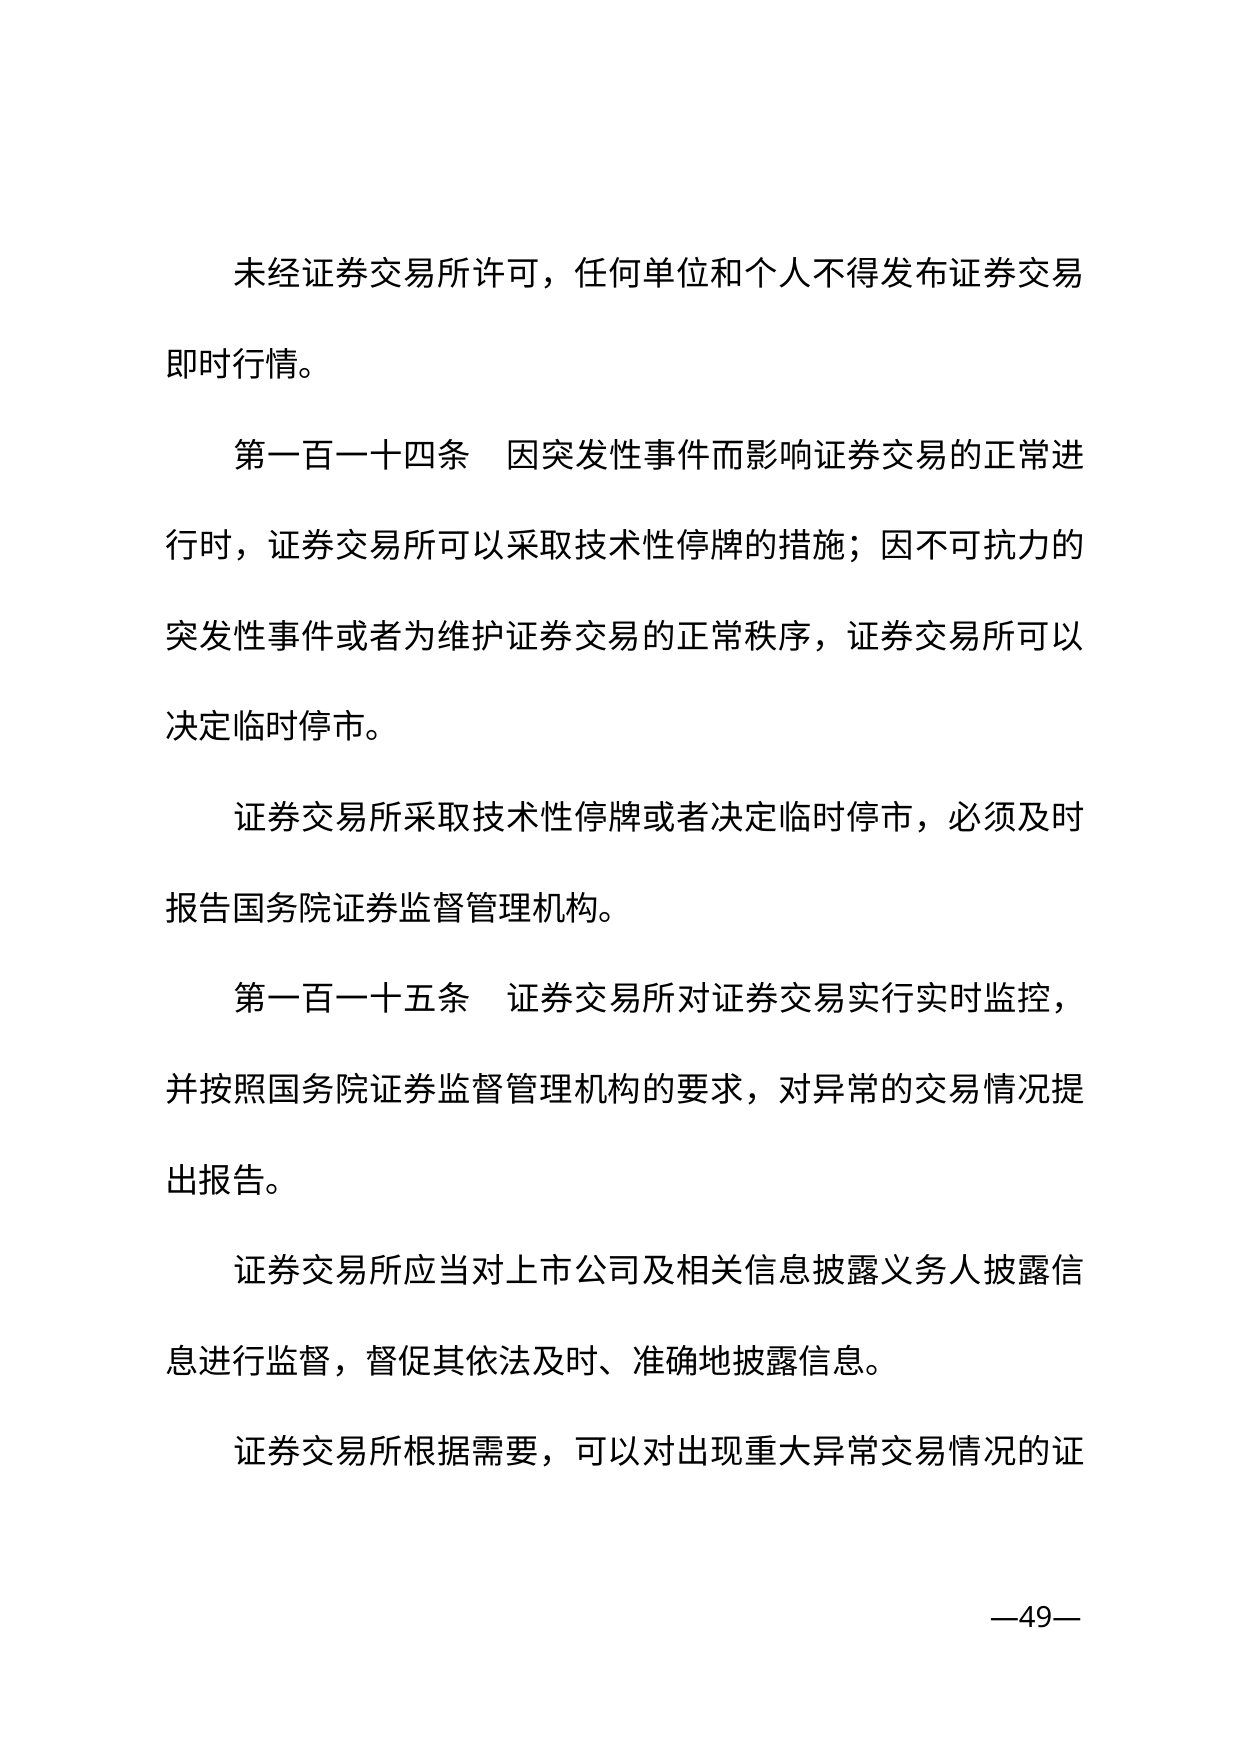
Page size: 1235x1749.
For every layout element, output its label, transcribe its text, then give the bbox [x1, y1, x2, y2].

text 未经证券交易所许可，任何单位和个人不得发布证券交易即时行情。 [165, 226, 1087, 407]
text 证券交易所采取技术性停牌或者决定临时停市，必须及时报告国务院证券监督管理机构。 [165, 770, 1087, 951]
text 第一百一十四条 因突发性事件而影响证券交易的正常进行时，证券交易所可以采取技术性停牌的措施；因不可抗力的突发性事件或者为维护证券交易的正常秩序，证券交易所可以决定临时停市。 [165, 407, 1087, 770]
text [165, 1404, 1087, 1495]
text 第一百一十五条 证券交易所对证券交易实行实时监控，并按照国务院证券监督管理机构的要求，对异常的交易情况提出报告。 [165, 951, 1087, 1223]
text 证券交易所应当对上市公司及相关信息披露义务人披露信息进行监督，督促其依法及时、准确地披露信息。 [165, 1223, 1087, 1404]
